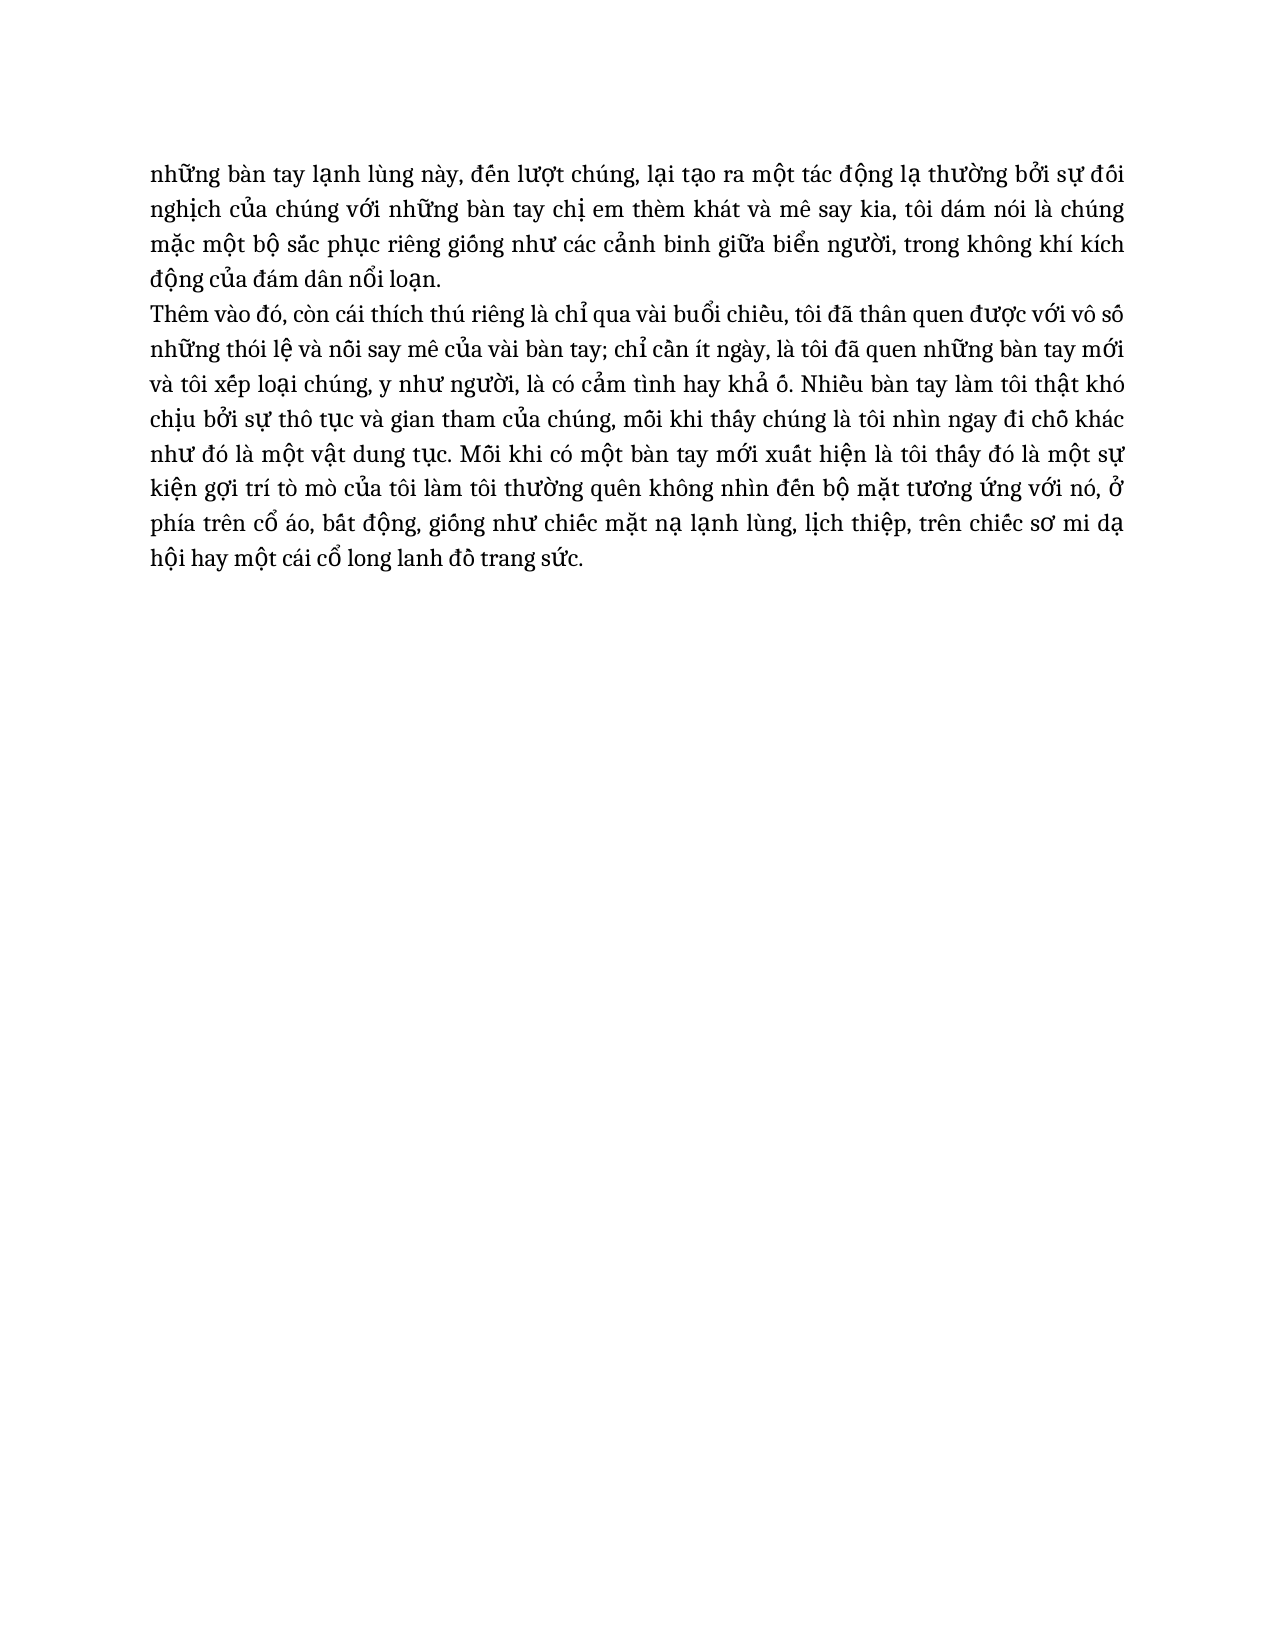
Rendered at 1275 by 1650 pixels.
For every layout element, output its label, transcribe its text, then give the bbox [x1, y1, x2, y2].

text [150, 150, 1125, 294]
text Thêm vào đó, còn cái thích thú riêng là chỉ qua vài buổi chiều, tôi đã thân quen được với vô số những thói lệ và nỗi say mê của vài bàn tay; chỉ cần ít ngày, là tôi đã quen những bàn tay mới và tôi xếp loại chúng, y như người, là có cảm tình hay khả ố. Nhiều bàn tay làm tôi thật khó chịu bởi sự thô tục và gian tham của chúng, mỗi khi thấy chúng là tôi nhìn ngay đi chỗ khác như đó là một vật dung tục. Mỗi khi có một bàn tay mới xuất hiện là tôi thấy đó là một sự kiện gợi trí tò mò của tôi làm tôi thường quên không nhìn đến bộ mặt tương ứng với nó, ở phía trên cổ áo, bất động, giống như chiếc mặt nạ lạnh lùng, lịch thiệp, trên chiếc sơ mi dạ hội hay một cái cổ long lanh đồ trang sức. [150, 294, 1125, 573]
